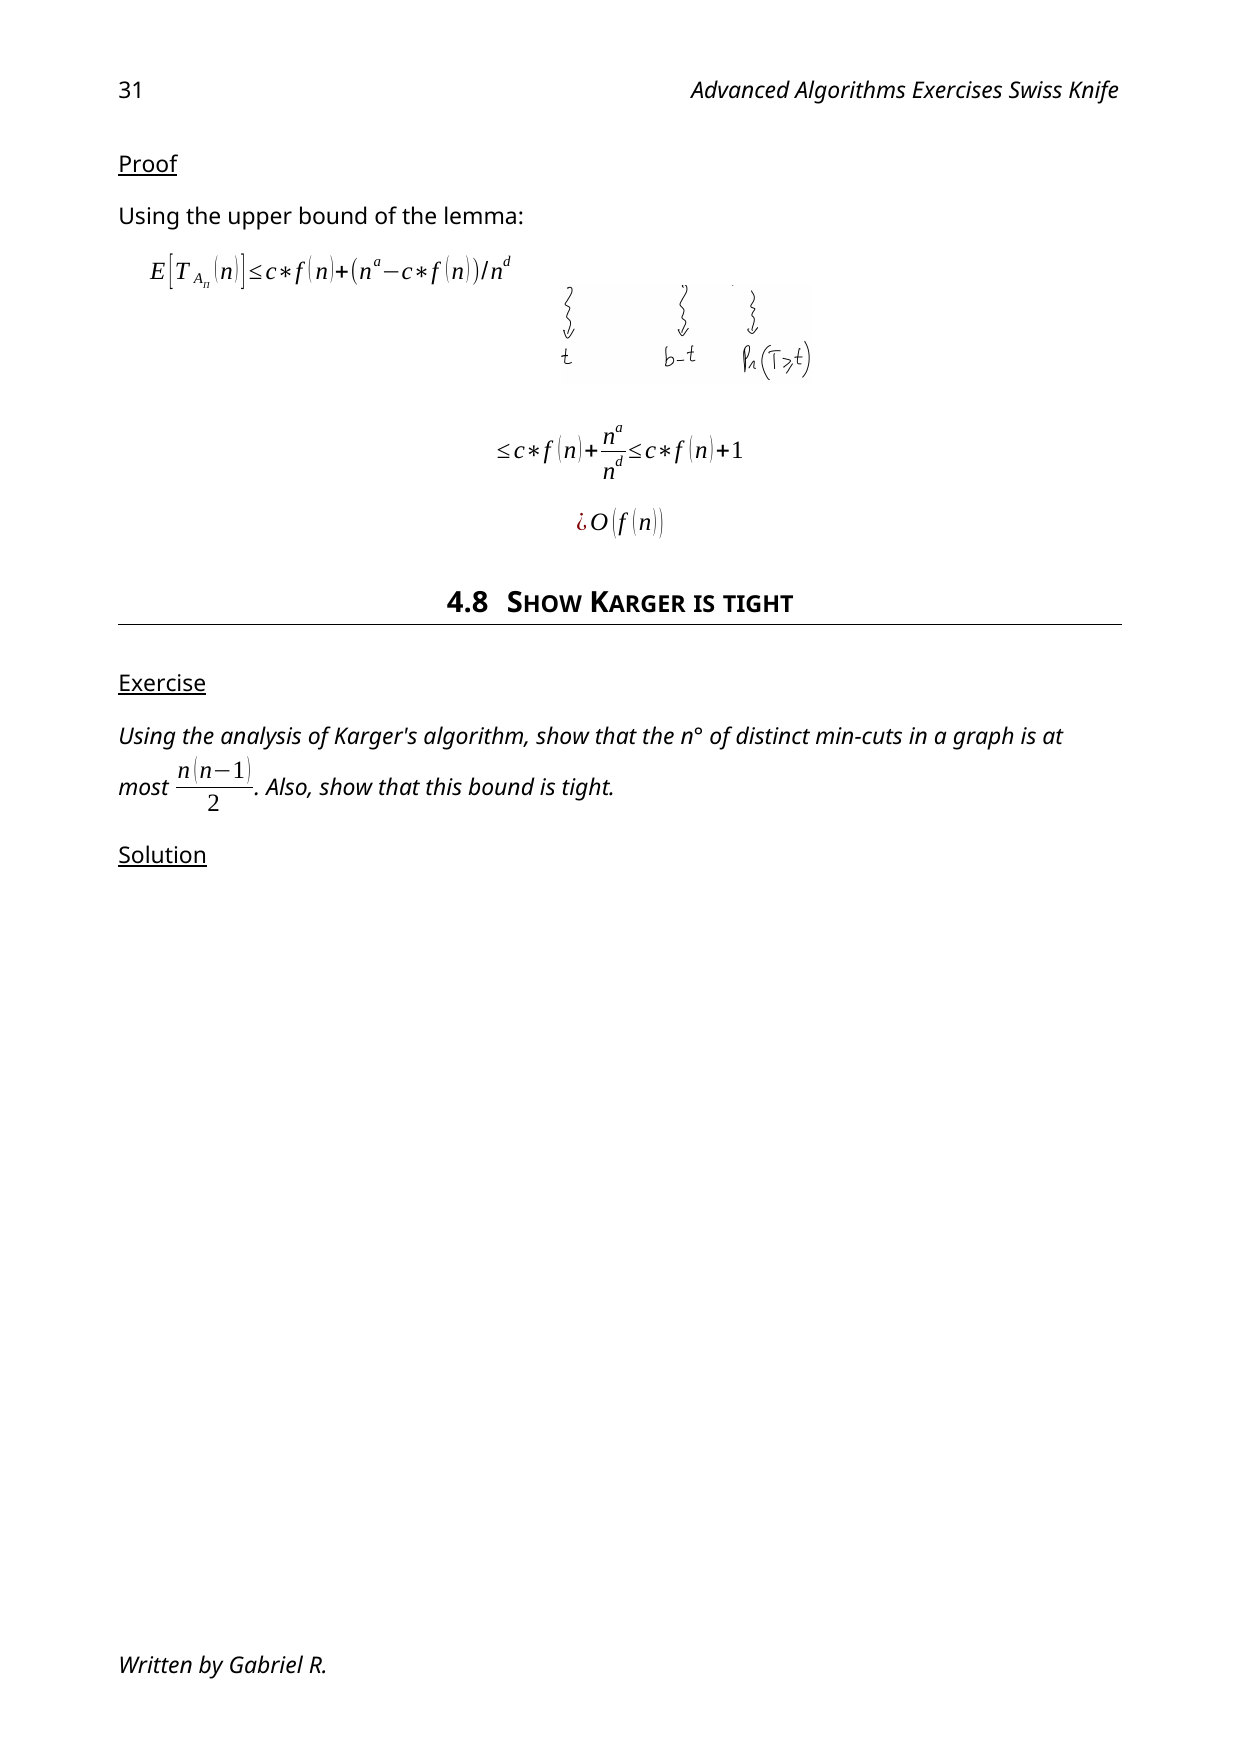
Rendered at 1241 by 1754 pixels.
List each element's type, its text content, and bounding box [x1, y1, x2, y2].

text Exercise [118, 667, 1122, 698]
text Proof [118, 148, 1122, 179]
text Solution [118, 839, 1122, 870]
text Using the upper bound of the lemma: [118, 200, 1122, 231]
subtitle Show Karger is tight [118, 582, 1122, 624]
text Using the analysis of Karger's algorithm, show that the n° of distinct min-cuts in a graph is at most . Also, show that this bound is tight. [118, 719, 1122, 817]
picture [560, 285, 812, 384]
